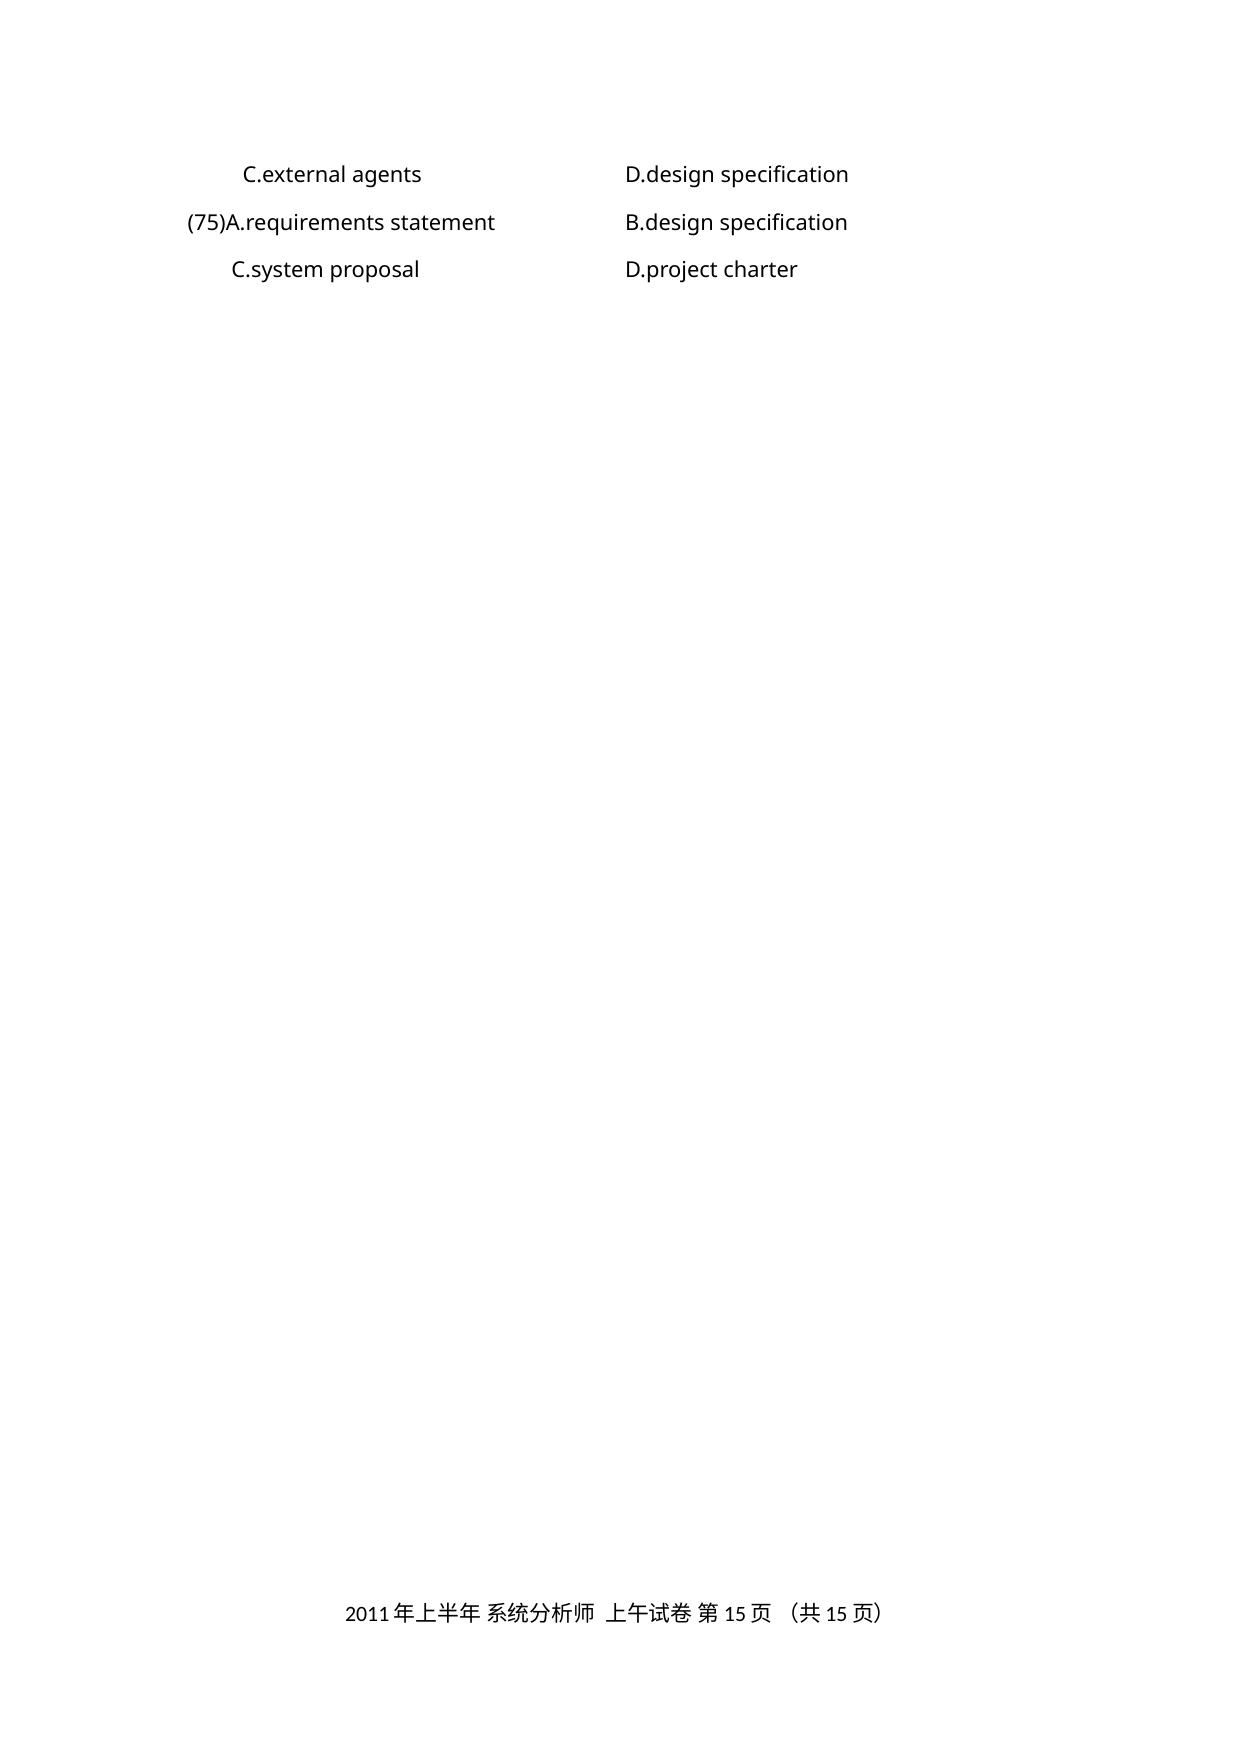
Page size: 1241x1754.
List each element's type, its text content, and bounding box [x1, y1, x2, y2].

text C.system proposal D.project charter [187, 253, 1053, 285]
text C.external agents D.design specification [231, 158, 1053, 191]
text (75)A.requirements statement B.design specification [187, 205, 1053, 238]
